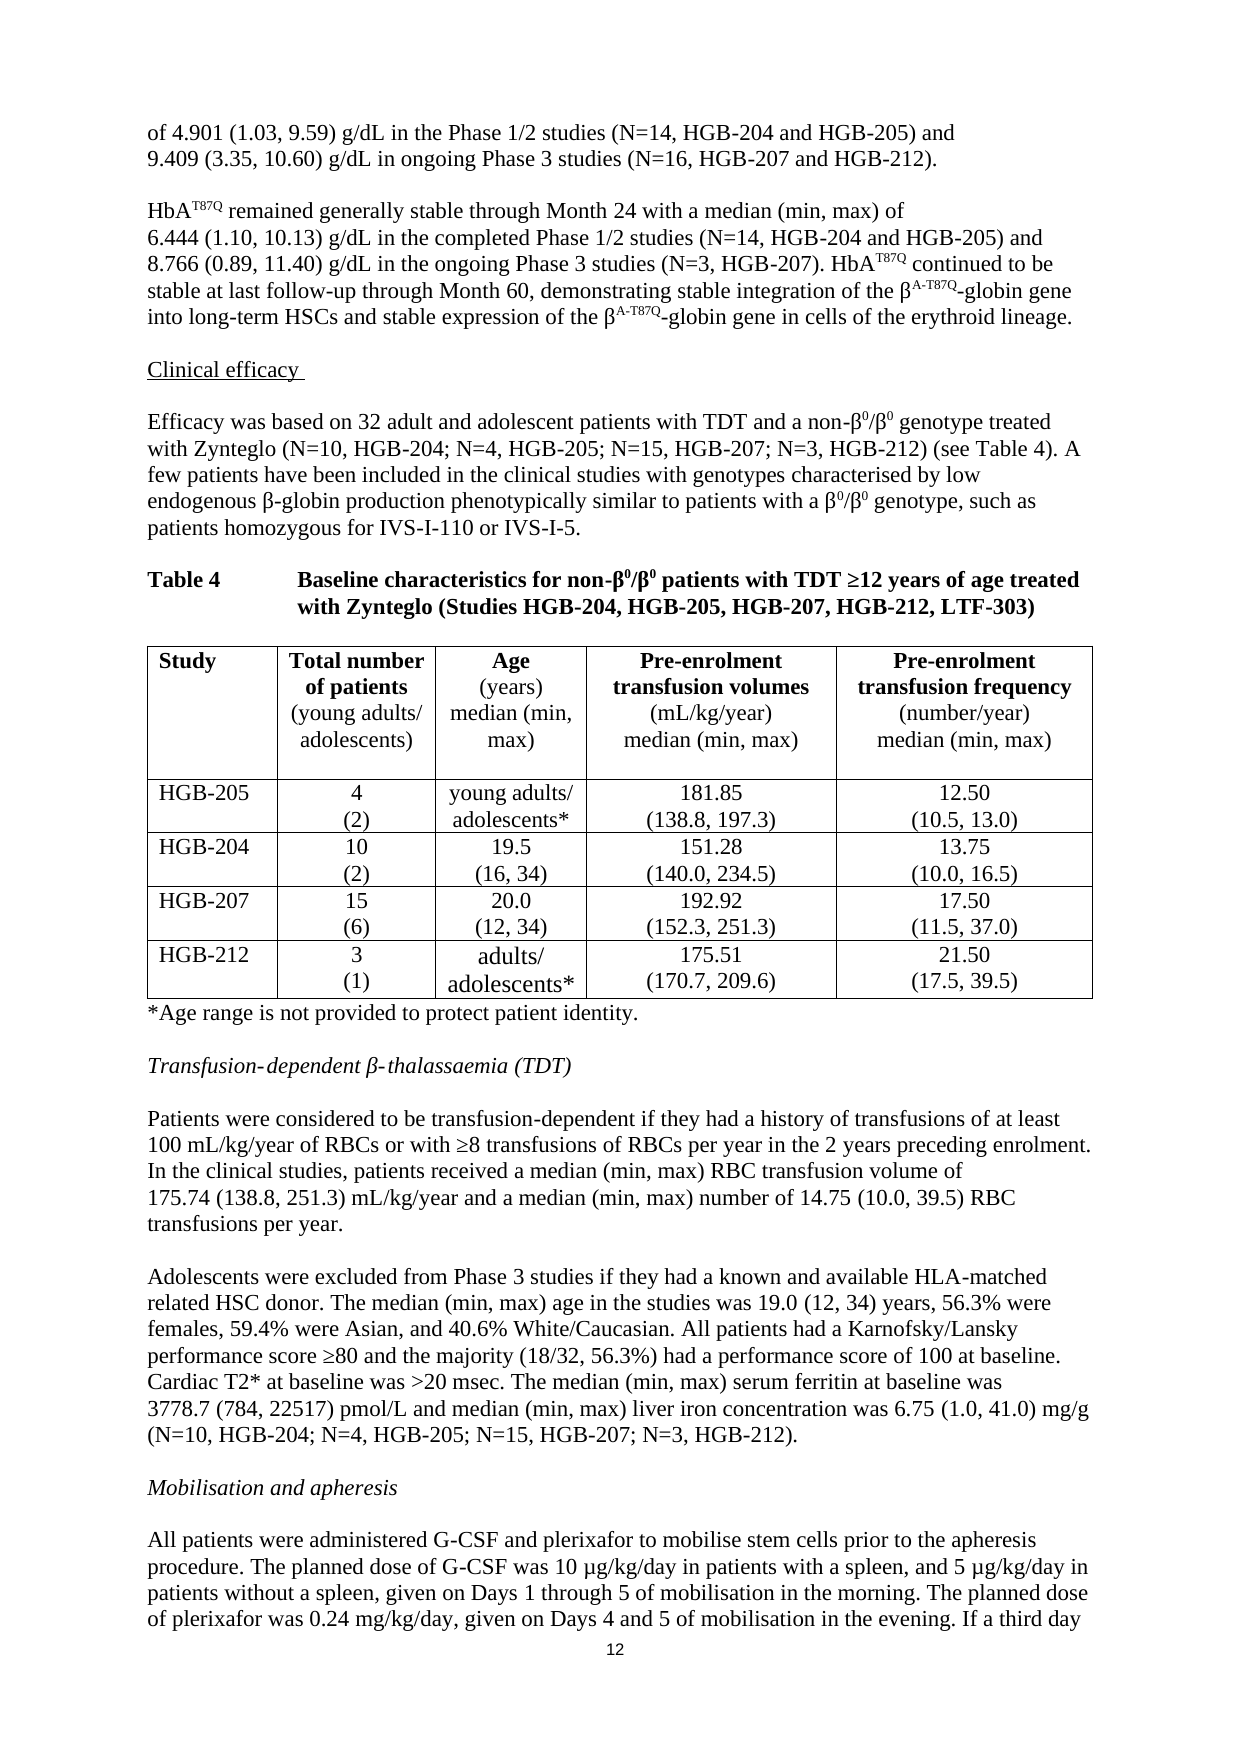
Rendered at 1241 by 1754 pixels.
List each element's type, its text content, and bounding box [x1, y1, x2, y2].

text Mobilisation and apheresis [147, 1474, 1093, 1500]
table_header Study [148, 647, 277, 778]
table_cell 181.85 (138.8, 197.3) [587, 780, 836, 832]
table_cell HGB-205 [148, 780, 277, 832]
table_cell HGB-207 [148, 887, 277, 940]
text Patients were considered to be transfusion-dependent if they had a history of transfusions of at least 100 mL/kg/year of RBCs or with ≥8 transfusions of RBCs per year in the 2 years preceding enrolment. In the clinical studies, patients received a median (min, max) RBC transfusion volume of 175.74 (138.8, 251.3) mL/kg/year and a median (min, max) number of 14.75 (10.0, 39.5) RBC transfusions per year. [147, 1105, 1093, 1236]
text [147, 1526, 1093, 1632]
text *Age range is not provided to protect patient identity. [147, 999, 1093, 1026]
text Table 4 Baseline characteristics for non-β0/β0 patients with TDT ≥12 years of age treated with Zynteglo (Studies HGB-204, HGB-205, HGB-207, HGB-212, LTF-303) [147, 567, 1093, 619]
table_cell 4 (2) [278, 780, 435, 832]
table_cell 192.92 (152.3, 251.3) [587, 887, 836, 940]
table_header Total number of patients (young adults/ adolescents) [278, 647, 435, 778]
text Transfusion-dependent β-thalassaemia (TDT) [147, 1052, 1093, 1078]
table_cell 3 (1) [278, 941, 435, 998]
text Clinical efficacy [147, 356, 1093, 382]
table_cell adults/ adolescents* [436, 941, 586, 998]
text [147, 118, 1093, 171]
table_header Pre-enrolment transfusion volumes (mL/kg/year) median (min, max) [587, 647, 836, 778]
table_cell HGB-204 [148, 833, 277, 886]
table_cell 17.50 (11.5, 37.0) [837, 887, 1092, 940]
text HbAT87Q remained generally stable through Month 24 with a median (min, max) of 6.444 (1.10, 10.13) g/dL in the completed Phase 1/2 studies (N=14, HGB-204 and HGB-205) and 8.766 (0.89, 11.40) g/dL in the ongoing Phase 3 studies (N=3, HGB-207). HbAT87Q continued to be stable at last follow-up through Month 60, demonstrating stable integration of the βA-T87Q-globin gene into long-term HSCs and stable expression of the βA-T87Q-globin gene in cells of the erythroid lineage. [147, 198, 1093, 329]
table_cell 20.0 (12, 34) [436, 887, 586, 940]
table_cell 19.5 (16, 34) [436, 833, 586, 886]
table_cell 12.50 (10.5, 13.0) [837, 780, 1092, 832]
table_cell 21.50 (17.5, 39.5) [837, 941, 1092, 998]
table_header Pre-enrolment transfusion frequency (number/year) median (min, max) [837, 647, 1092, 778]
table_cell 175.51 (170.7, 209.6) [587, 941, 836, 998]
table_cell 10 (2) [278, 833, 435, 886]
table_header Age (years) median (min, max) [436, 647, 586, 778]
table_cell 151.28 (140.0, 234.5) [587, 833, 836, 886]
table_cell 13.75 (10.0, 16.5) [837, 833, 1092, 886]
table_cell young adults/ adolescents* [436, 780, 586, 832]
text Efficacy was based on 32 adult and adolescent patients with TDT and a non-β0/β0 genotype treated with Zynteglo (N=10, HGB-204; N=4, HGB-205; N=15, HGB-207; N=3, HGB-212) (see Table 4). A few patients have been included in the clinical studies with genotypes characterised by low endogenous β-globin production phenotypically similar to patients with a β0/β0 genotype, such as patients homozygous for IVS-I-110 or IVS-I-5. [147, 408, 1093, 540]
table_cell 15 (6) [278, 887, 435, 940]
text Adolescents were excluded from Phase 3 studies if they had a known and available HLA-matched related HSC donor. The median (min, max) age in the studies was 19.0 (12, 34) years, 56.3% were females, 59.4% were Asian, and 40.6% White/Caucasian. All patients had a Karnofsky/Lansky performance score ≥80 and the majority (18/32, 56.3%) had a performance score of 100 at baseline. Cardiac T2* at baseline was >20 msec. The median (min, max) serum ferritin at baseline was 3778.7 (784, 22517) pmol/L and median (min, max) liver iron concentration was 6.75 (1.0, 41.0) mg/g (N=10, HGB-204; N=4, HGB-205; N=15, HGB-207; N=3, HGB-212). [147, 1263, 1093, 1447]
table_cell HGB-212 [148, 941, 277, 998]
